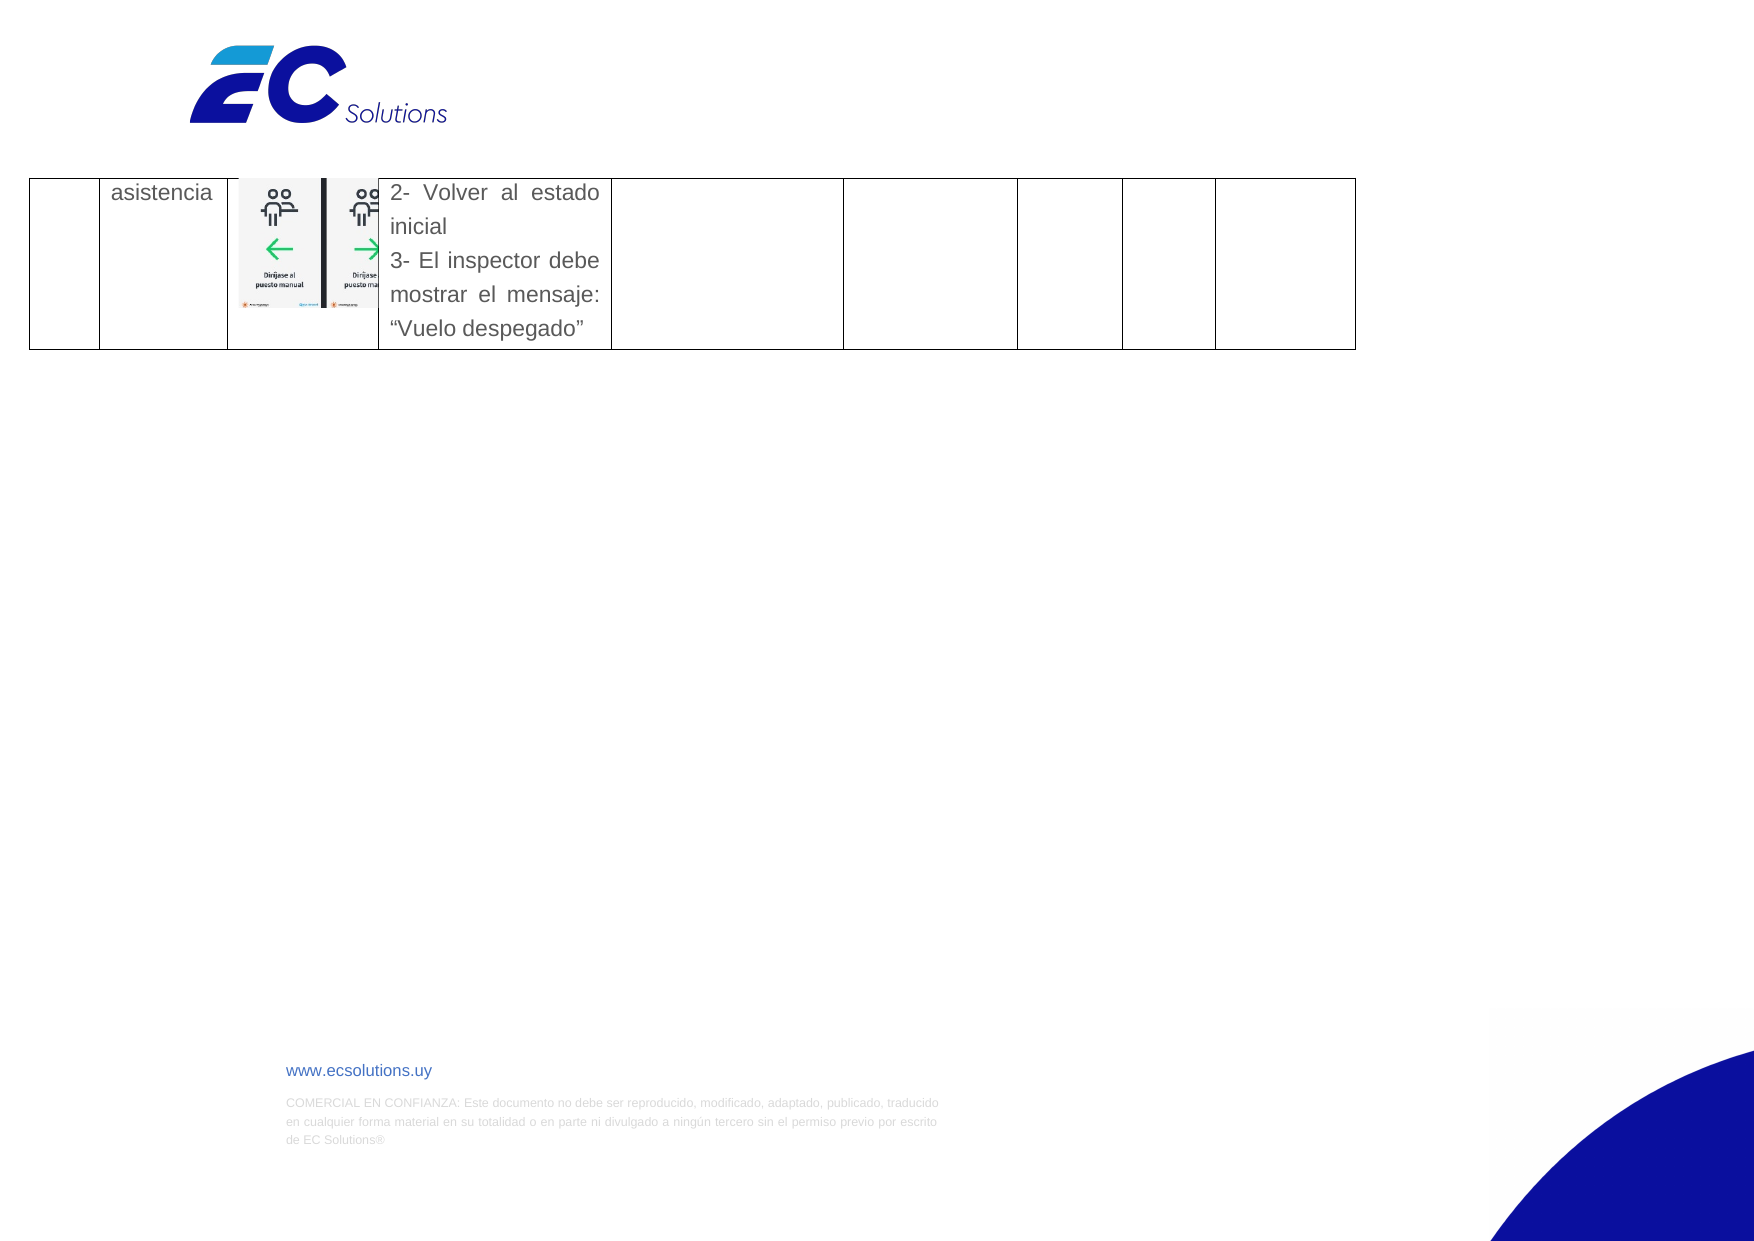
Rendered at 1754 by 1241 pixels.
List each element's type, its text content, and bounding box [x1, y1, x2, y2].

table_cell [1216, 179, 1355, 349]
table_cell [1018, 179, 1122, 349]
picture [238, 178, 379, 308]
picture [1488, 1008, 1754, 1241]
table_cell 2 [30, 179, 99, 349]
picture [189, 45, 448, 123]
table_cell Se instruye al pasajero para que busque asistencia [100, 179, 227, 349]
table_cell [612, 179, 843, 349]
table_cell [844, 179, 1017, 349]
table_cell [228, 179, 378, 349]
table_cell [1123, 179, 1215, 349]
